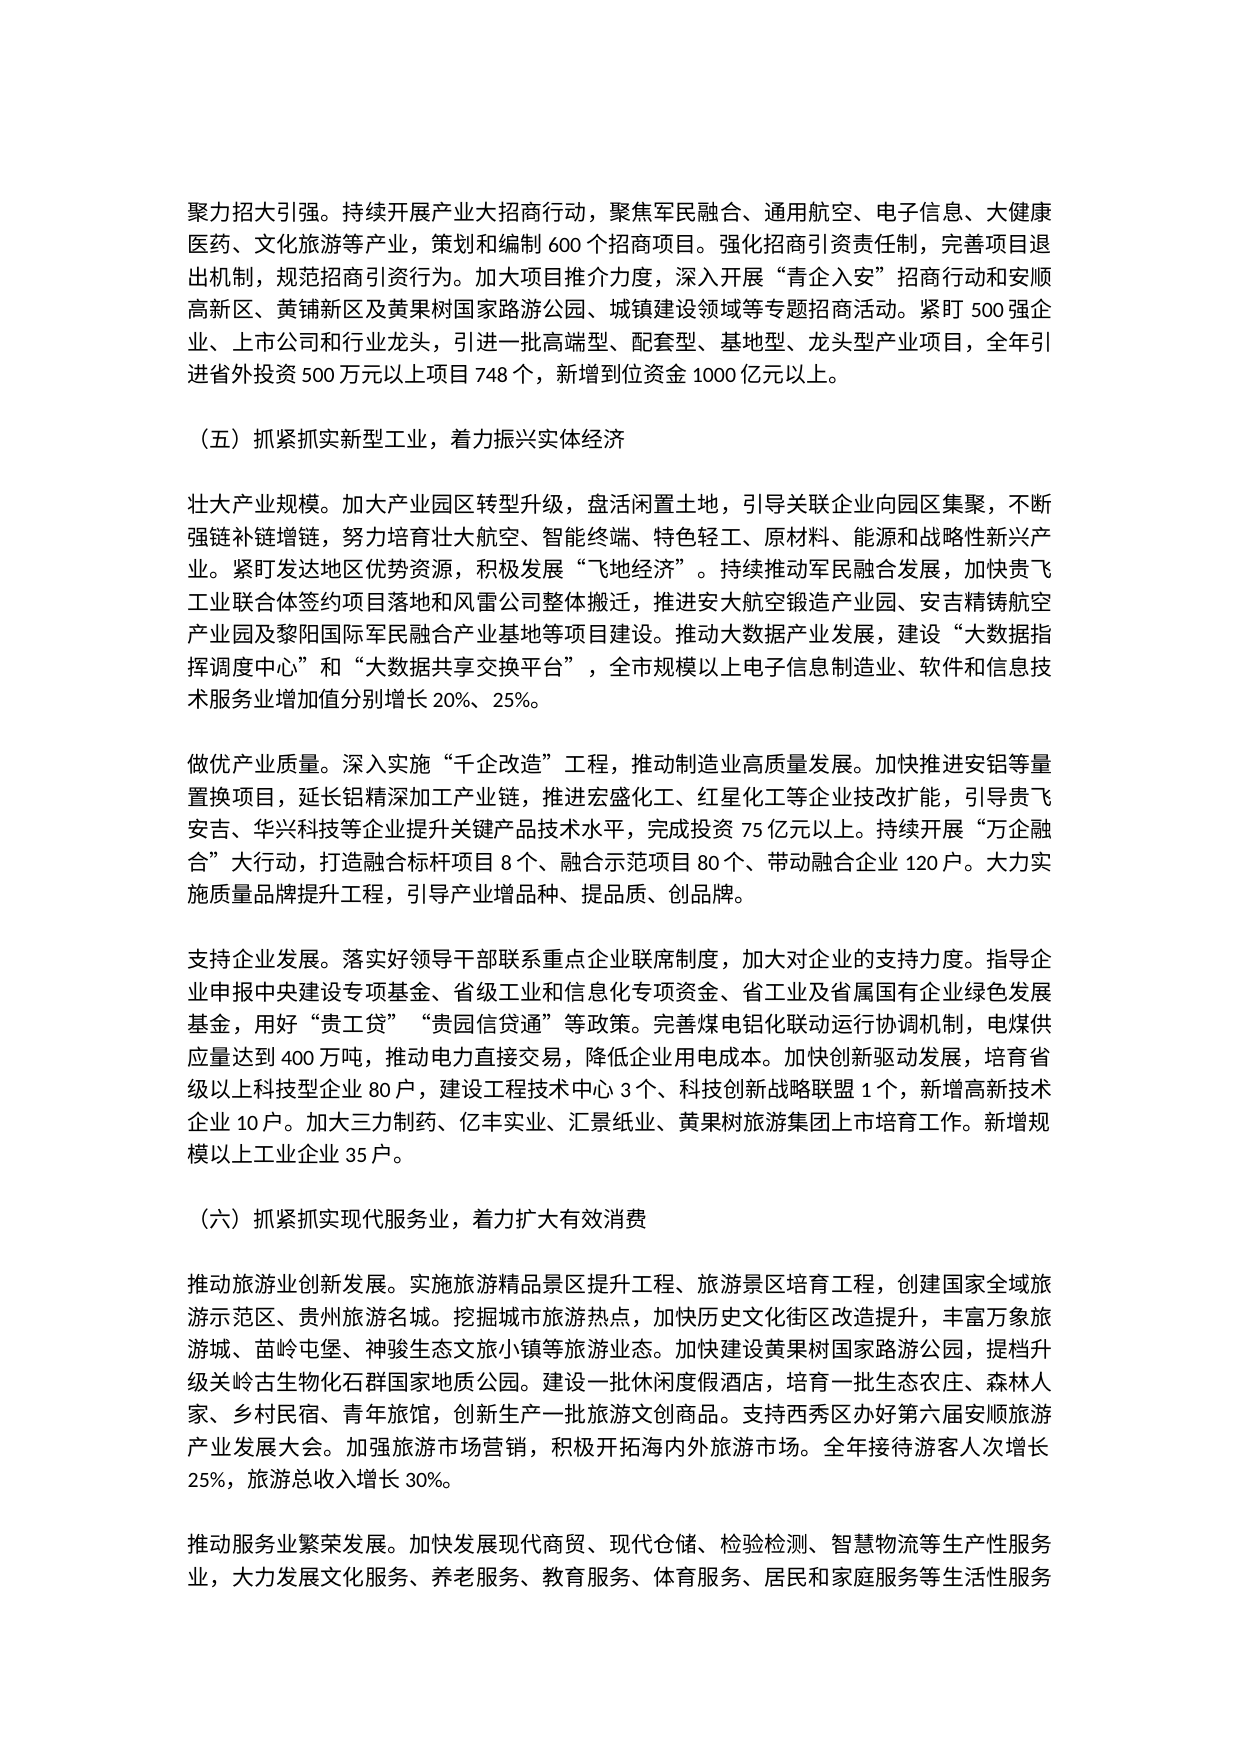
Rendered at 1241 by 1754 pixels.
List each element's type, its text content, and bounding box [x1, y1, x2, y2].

text 推动旅游业创新发展。实施旅游精品景区提升工程、旅游景区培育工程，创建国家全域旅游示范区、贵州旅游名城。挖掘城市旅游热点，加快历史文化街区改造提升，丰富万象旅游城、苗岭屯堡、神骏生态文旅小镇等旅游业态。加快建设黄果树国家路游公园，提档升级关岭古生物化石群国家地质公园。建设一批休闲度假酒店，培育一批生态农庄、森林人家、乡村民宿、青年旅馆，创新生产一批旅游文创商品。支持西秀区办好第六届安顺旅游产业发展大会。加强旅游市场营销，积极开拓海内外旅游市场。全年接待游客人次增长25%，旅游总收入增长30%。 [187, 1267, 1053, 1494]
text 做优产业质量。深入实施“千企改造”工程，推动制造业高质量发展。加快推进安铝等量置换项目，延长铝精深加工产业链，推进宏盛化工、红星化工等企业技改扩能，引导贵飞、安吉、华兴科技等企业提升关键产品技术水平，完成投资75亿元以上。持续开展“万企融合”大行动，打造融合标杆项目8个、融合示范项目80个、带动融合企业120户。大力实施质量品牌提升工程，引导产业增品种、提品质、创品牌。 [187, 747, 1053, 909]
text 聚力招大引强。持续开展产业大招商行动，聚焦军民融合、通用航空、电子信息、大健康医药、文化旅游等产业，策划和编制600个招商项目。强化招商引资责任制，完善项目退出机制，规范招商引资行为。加大项目推介力度，深入开展“青企入安”招商行动和安顺高新区、黄铺新区及黄果树国家路游公园、城镇建设领域等专题招商活动。紧盯500强企业、上市公司和行业龙头，引进一批高端型、配套型、基地型、龙头型产业项目，全年引进省外投资500万元以上项目748个，新增到位资金1000亿元以上。 [187, 194, 1053, 389]
text 壮大产业规模。加大产业园区转型升级，盘活闲置土地，引导关联企业向园区集聚，不断强链补链增链，努力培育壮大航空、智能终端、特色轻工、原材料、能源和战略性新兴产业。紧盯发达地区优势资源，积极发展“飞地经济”。持续推动军民融合发展，加快贵飞工业联合体签约项目落地和风雷公司整体搬迁，推进安大航空锻造产业园、安吉精铸航空产业园及黎阳国际军民融合产业基地等项目建设。推动大数据产业发展，建设“大数据指挥调度中心”和“大数据共享交换平台”，全市规模以上电子信息制造业、软件和信息技术服务业增加值分别增长20%、25%。 [187, 487, 1053, 714]
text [187, 1527, 1053, 1592]
text （六）抓紧抓实现代服务业，着力扩大有效消费 [187, 1202, 1053, 1234]
text 支持企业发展。落实好领导干部联系重点企业联席制度，加大对企业的支持力度。指导企业申报中央建设专项基金、省级工业和信息化专项资金、省工业及省属国有企业绿色发展基金，用好“贵工贷”“贵园信贷通”等政策。完善煤电铝化联动运行协调机制，电煤供应量达到400万吨，推动电力直接交易，降低企业用电成本。加快创新驱动发展，培育省级以上科技型企业80户，建设工程技术中心3个、科技创新战略联盟1个，新增高新技术企业10户。加大三力制药、亿丰实业、汇景纸业、黄果树旅游集团上市培育工作。新增规模以上工业企业35户。 [187, 942, 1053, 1169]
text （五）抓紧抓实新型工业，着力振兴实体经济 [187, 422, 1053, 454]
